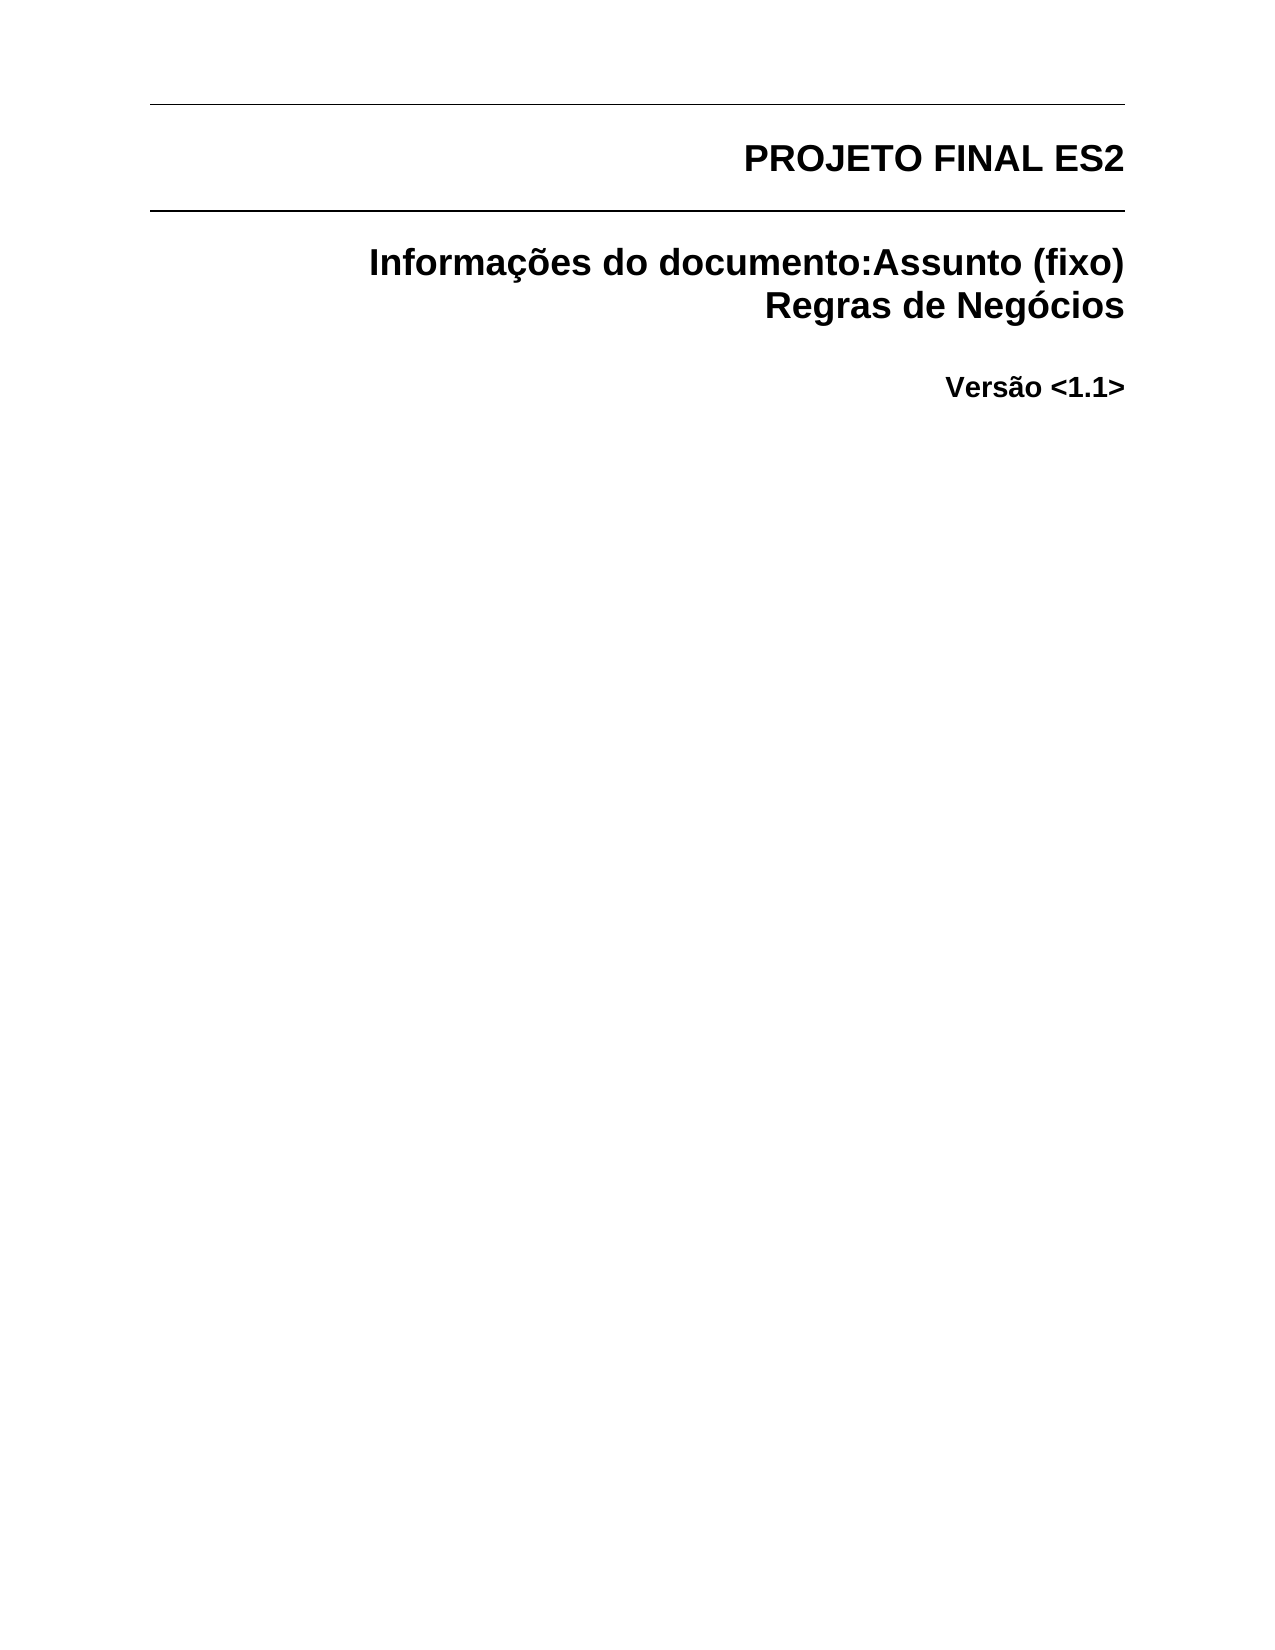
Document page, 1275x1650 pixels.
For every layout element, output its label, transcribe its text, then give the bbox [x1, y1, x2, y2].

title Regras de Negócios [150, 283, 1125, 327]
title Versão <1.1> [150, 370, 1125, 403]
title Informações do documento:Assunto (fixo) [150, 240, 1125, 283]
